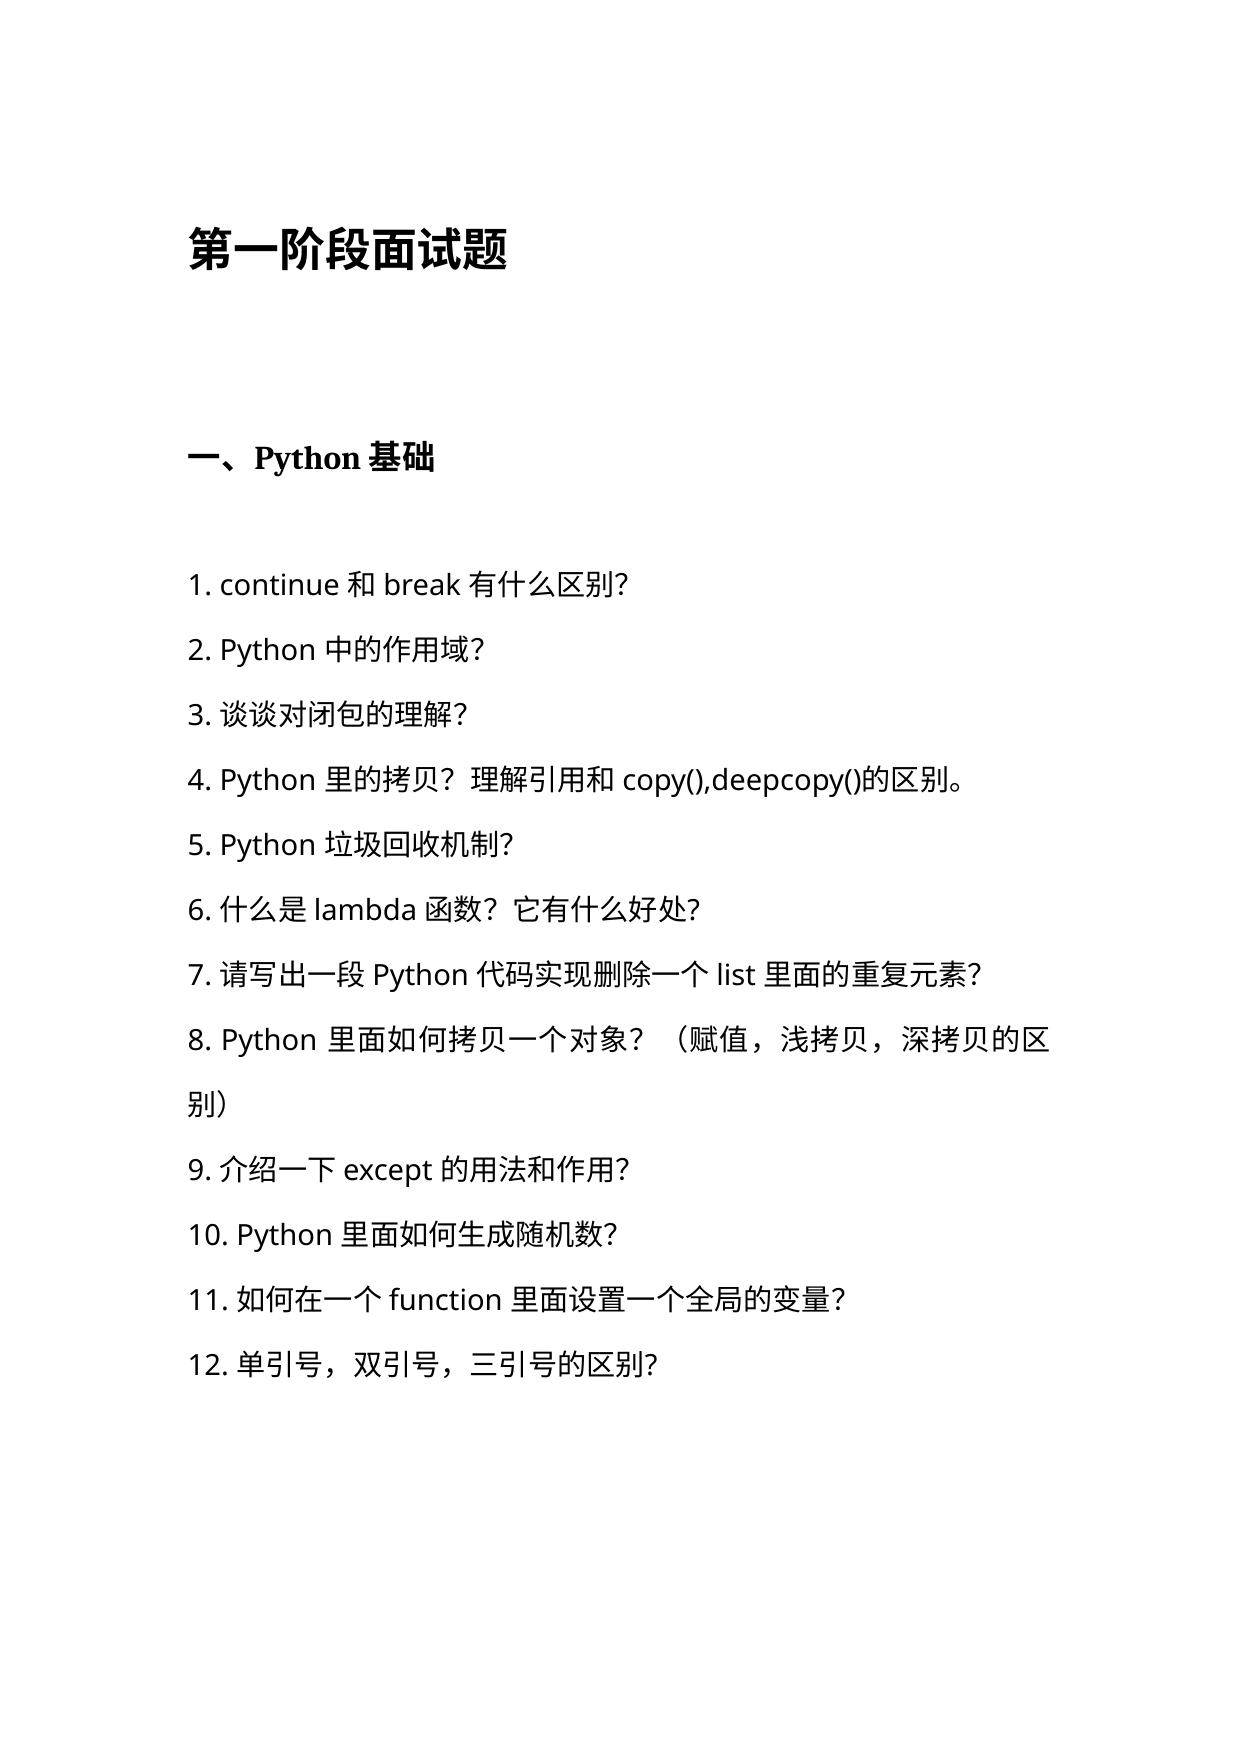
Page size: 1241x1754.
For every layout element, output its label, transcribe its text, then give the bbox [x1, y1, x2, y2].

subtitle 一、Python 基础 [187, 423, 1053, 488]
text 4. Python 里的拷贝？理解引用和 copy(),deepcopy()的区别。 [187, 745, 1053, 810]
text 5. Python 垃圾回收机制？ [187, 810, 1053, 875]
text 8. Python 里面如何拷贝一个对象？（赋值，浅拷贝，深拷贝的区别） [187, 1005, 1053, 1135]
text 7. 请写出一段 Python 代码实现删除一个 list 里面的重复元素？ [187, 940, 1053, 1005]
text 3. 谈谈对闭包的理解？ [187, 680, 1053, 745]
text 10. Python 里面如何生成随机数？ [187, 1200, 1053, 1265]
subtitle 第一阶段面试题 [187, 197, 1053, 295]
text 2. Python 中的作用域？ [187, 615, 1053, 680]
text 6. 什么是 lambda 函数？它有什么好处? [187, 875, 1053, 940]
text 1. continue 和 break 有什么区别？ [187, 550, 1053, 615]
text 11. 如何在一个 function 里面设置一个全局的变量？ [187, 1265, 1053, 1330]
text 9. 介绍一下 except 的用法和作用？ [187, 1135, 1053, 1200]
text 12. 单引号，双引号，三引号的区别? [187, 1330, 1053, 1395]
